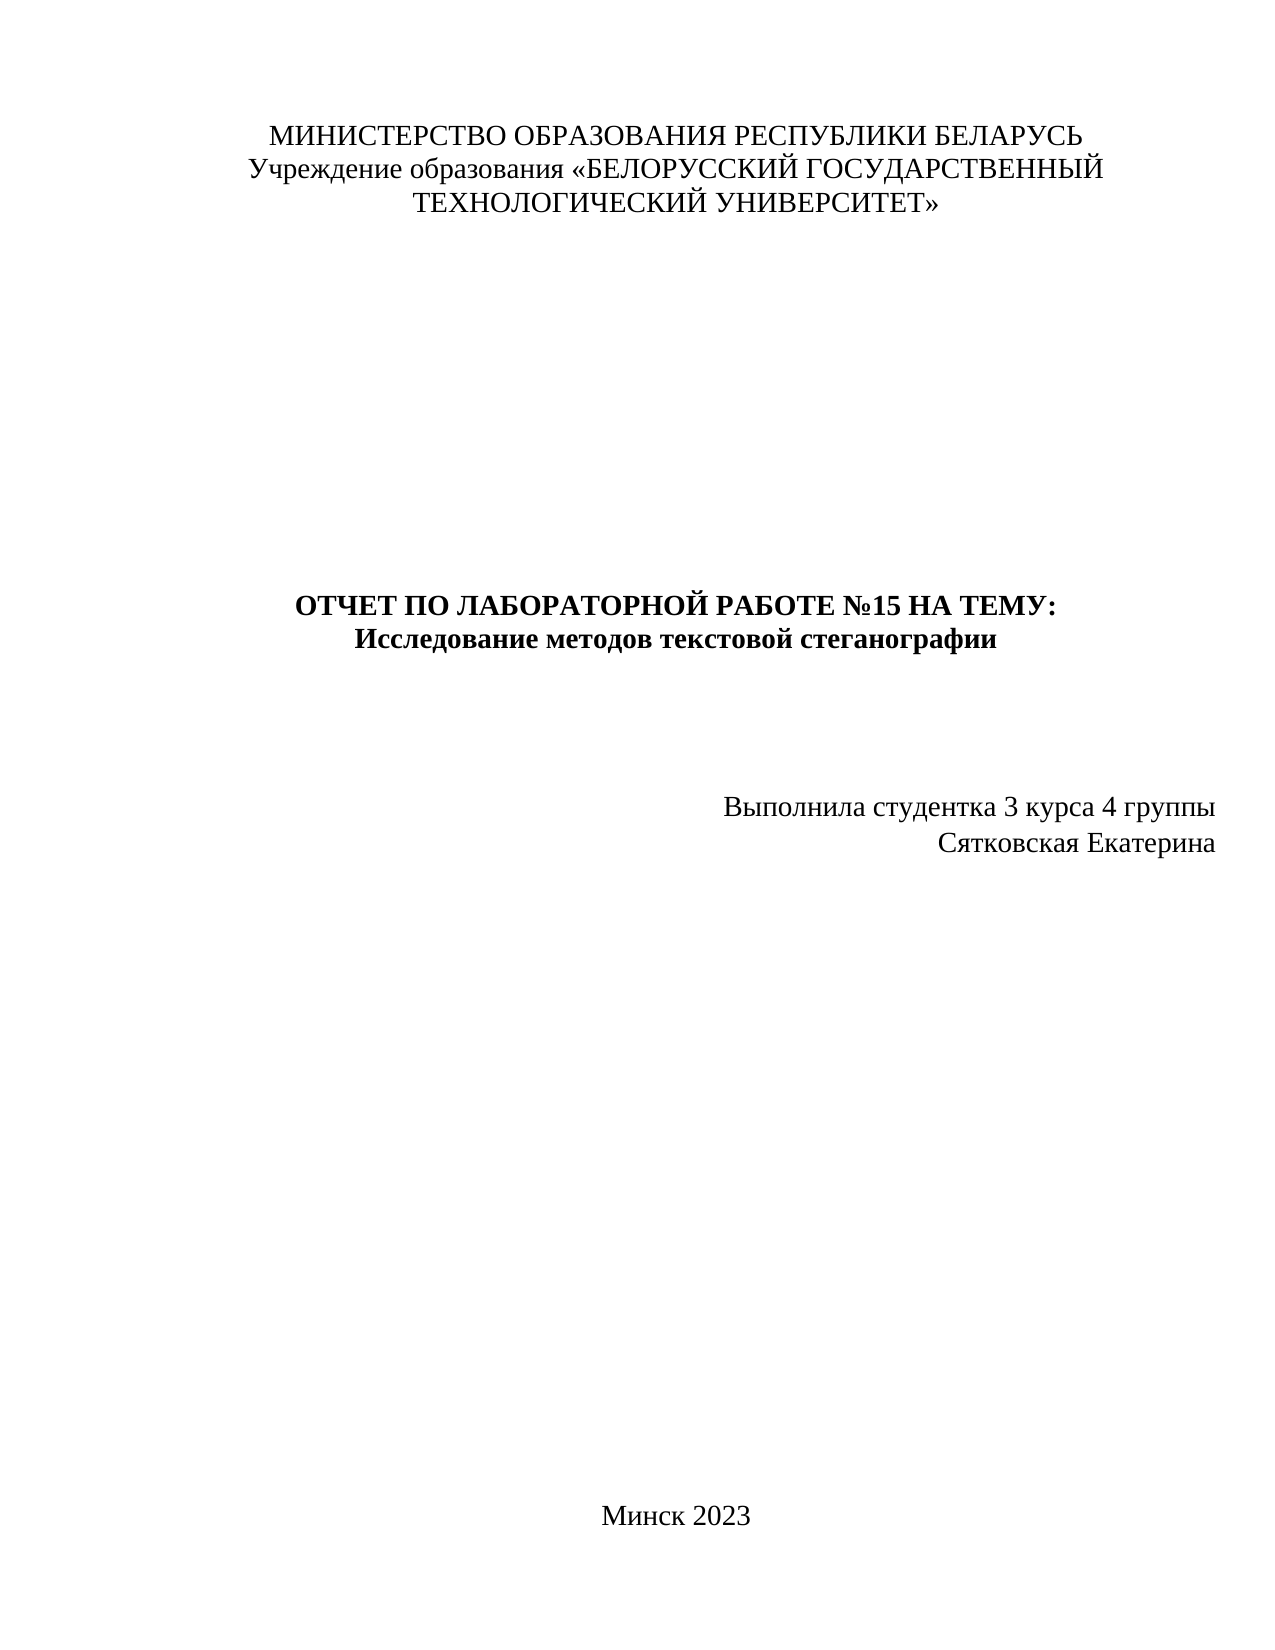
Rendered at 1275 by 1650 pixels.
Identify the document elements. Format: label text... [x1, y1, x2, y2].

text ТЕХНОЛОГИЧЕСКИЙ УНИВЕРСИТЕТ» [136, 185, 1216, 219]
text Минск 2023 [136, 1498, 1216, 1532]
text Исследование методов текстовой стеганографии [136, 621, 1216, 655]
text МИНИСТЕРСТВО ОБРАЗОВАНИЯ РЕСПУБЛИКИ БЕЛАРУСЬ [136, 118, 1216, 152]
text Выполнила студентка 3 курса 4 группы [136, 789, 1216, 822]
text Учреждение образования «БЕЛОРУССКИЙ ГОСУДАРСТВЕННЫЙ [136, 152, 1216, 185]
text Сятковская Екатерина [136, 825, 1216, 859]
text ОТЧЕТ ПО ЛАБОРАТОРНОЙ РАБОТЕ №15 НА ТЕМУ: [136, 588, 1216, 621]
